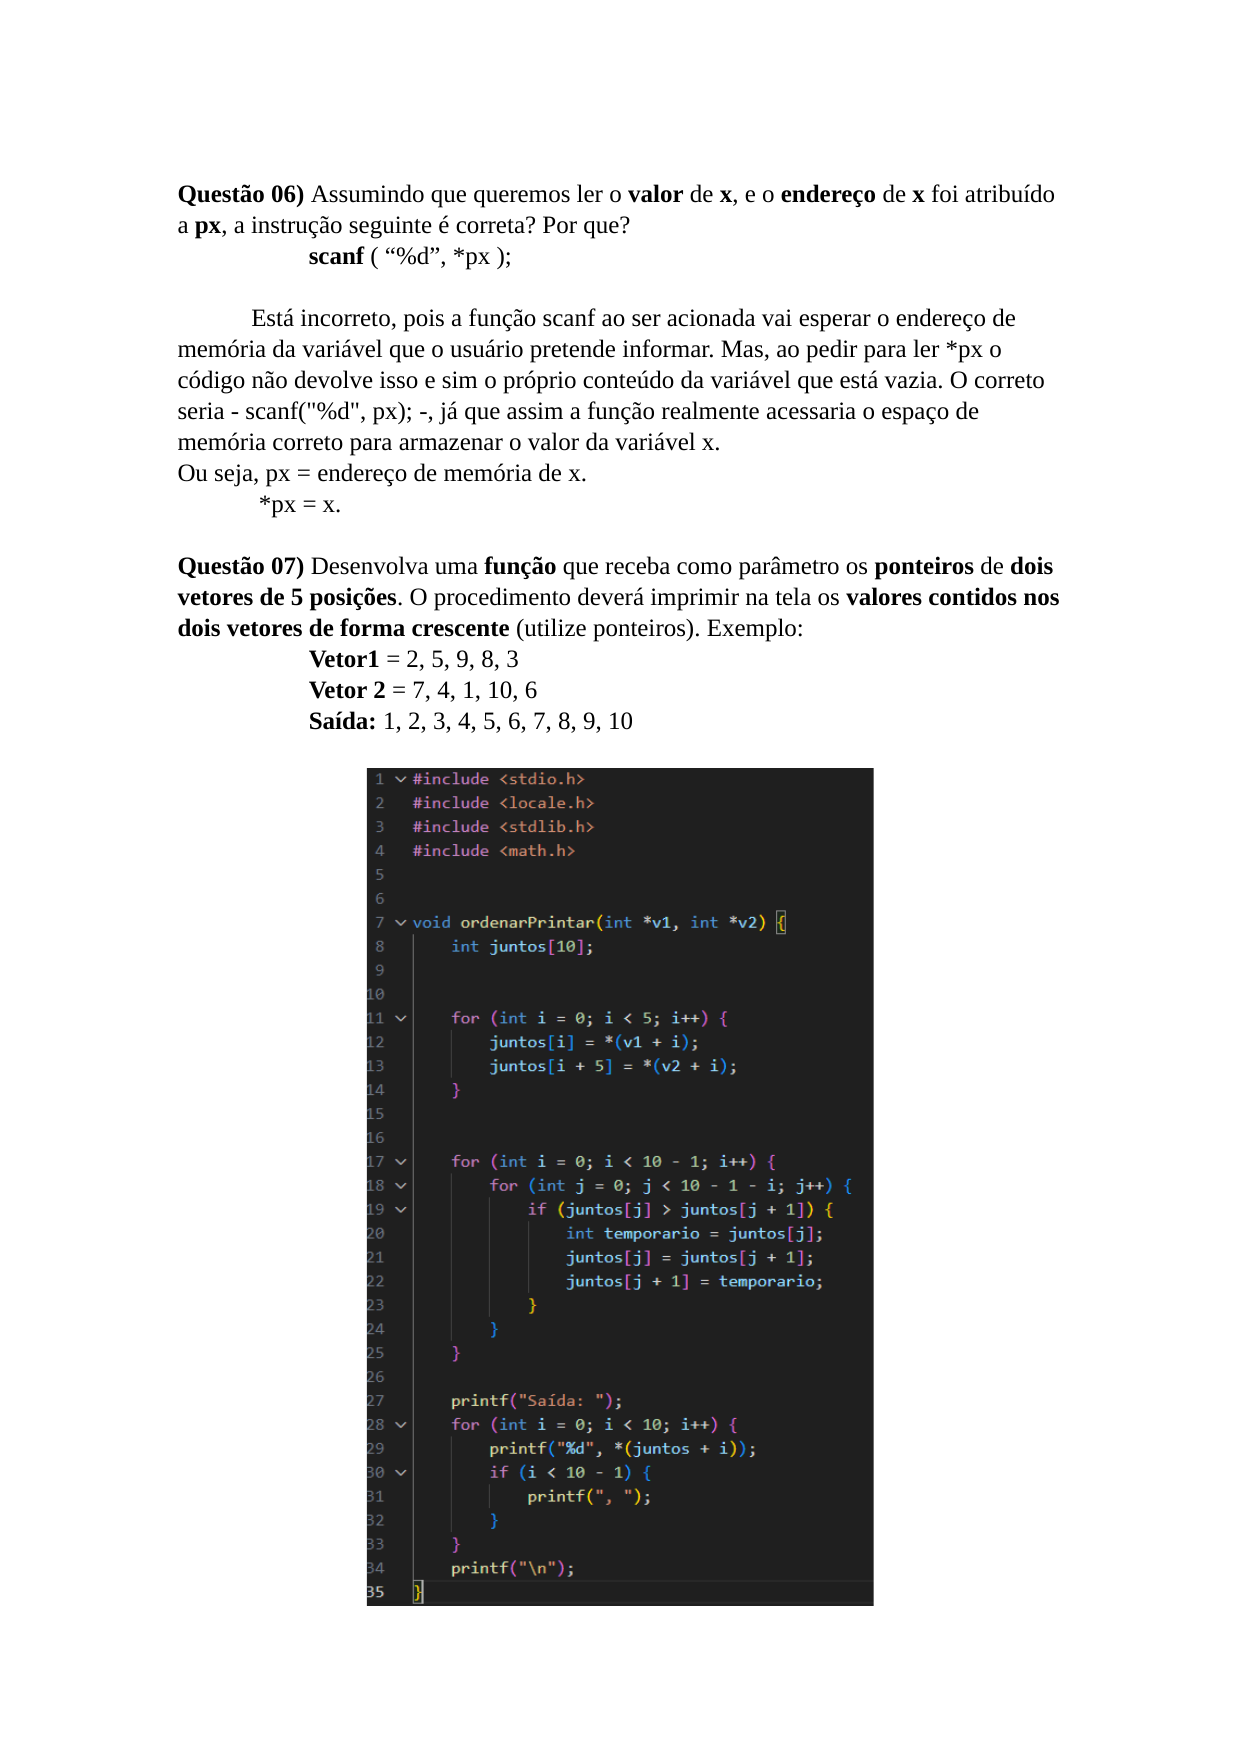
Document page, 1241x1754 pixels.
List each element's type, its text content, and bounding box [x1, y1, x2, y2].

picture [366, 768, 874, 1606]
text Questão 07) Desenvolva uma função que receba como parâmetro os ponteiros de dois vetores de 5 posições. O procedimento deverá imprimir na tela os valores contidos nos dois vetores de forma crescente (utilize ponteiros). Exemplo: [177, 551, 1063, 642]
text Ou seja, px = endereço de memória de x. [177, 458, 1063, 487]
text Vetor 2 = 7, 4, 1, 10, 6 [177, 675, 1063, 704]
text Vetor1 = 2, 5, 9, 8, 3 [177, 644, 1063, 673]
text *px = x. [177, 489, 1063, 518]
text Está incorreto, pois a função scanf ao ser acionada vai esperar o endereço de memória da variável que o usuário pretende informar. Mas, ao pedir para ler *px o código não devolve isso e sim o próprio conteúdo da variável que está vazia. O correto seria - scanf("%d", px); -, já que assim a função realmente acessaria o espaço de memória correto para armazenar o valor da variável x. [177, 303, 1063, 456]
text scanf ( “%d”, *px ); [177, 241, 1063, 269]
text Questão 06) Assumindo que queremos ler o valor de x, e o endereço de x foi atribuído a px, a instrução seguinte é correta? Por que? [177, 179, 1063, 238]
text Saída: 1, 2, 3, 4, 5, 6, 7, 8, 9, 10 [177, 706, 1063, 735]
